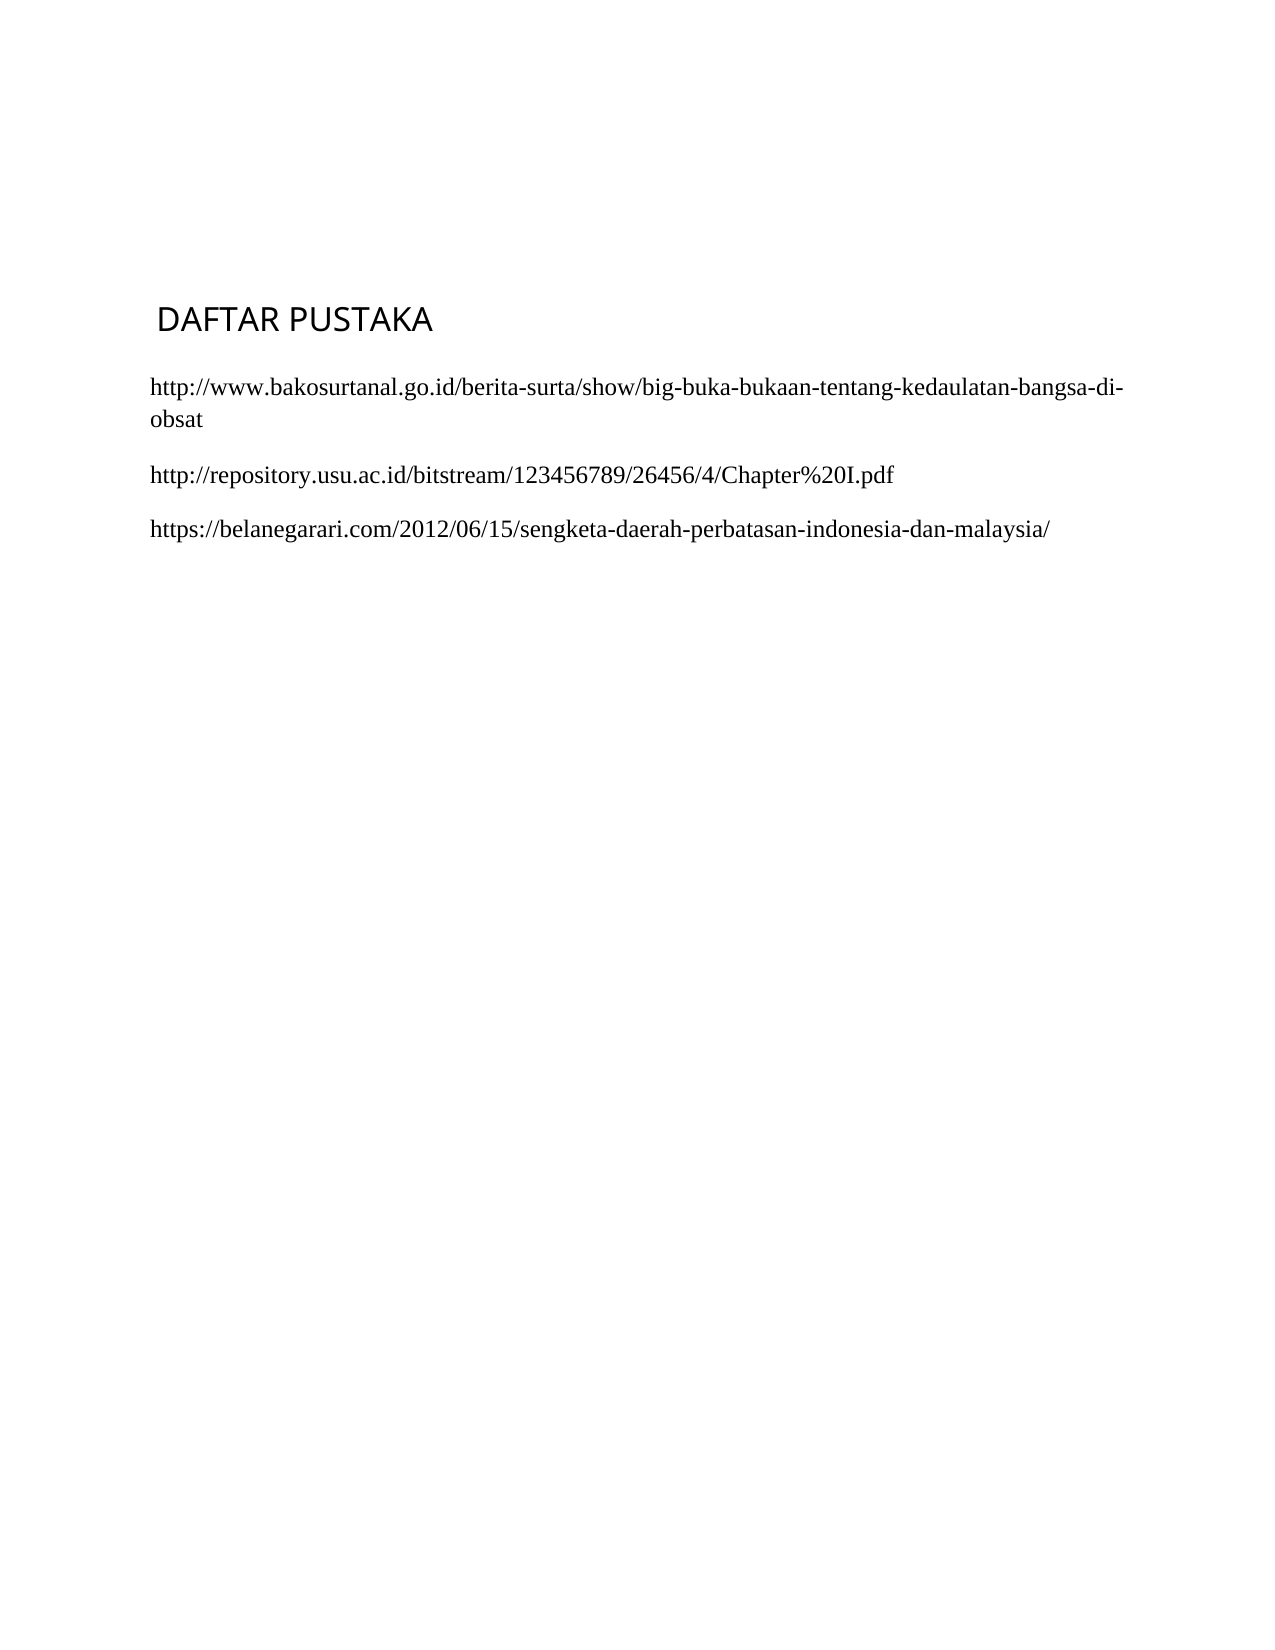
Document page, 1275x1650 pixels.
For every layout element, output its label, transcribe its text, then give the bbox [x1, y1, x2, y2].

subtitle DAFTAR PUSTAKA [150, 296, 1125, 341]
text https://belanegarari.com/2012/06/15/sengketa-daerah-perbatasan-indonesia-dan-malaysia/ [150, 514, 1125, 542]
text http://www.bakosurtanal.go.id/berita-surta/show/big-buka-bukaan-tentang-kedaulatan-bangsa-di-obsat [150, 370, 1125, 432]
text http://repository.usu.ac.id/bitstream/123456789/26456/4/Chapter%20I.pdf [150, 457, 1125, 489]
